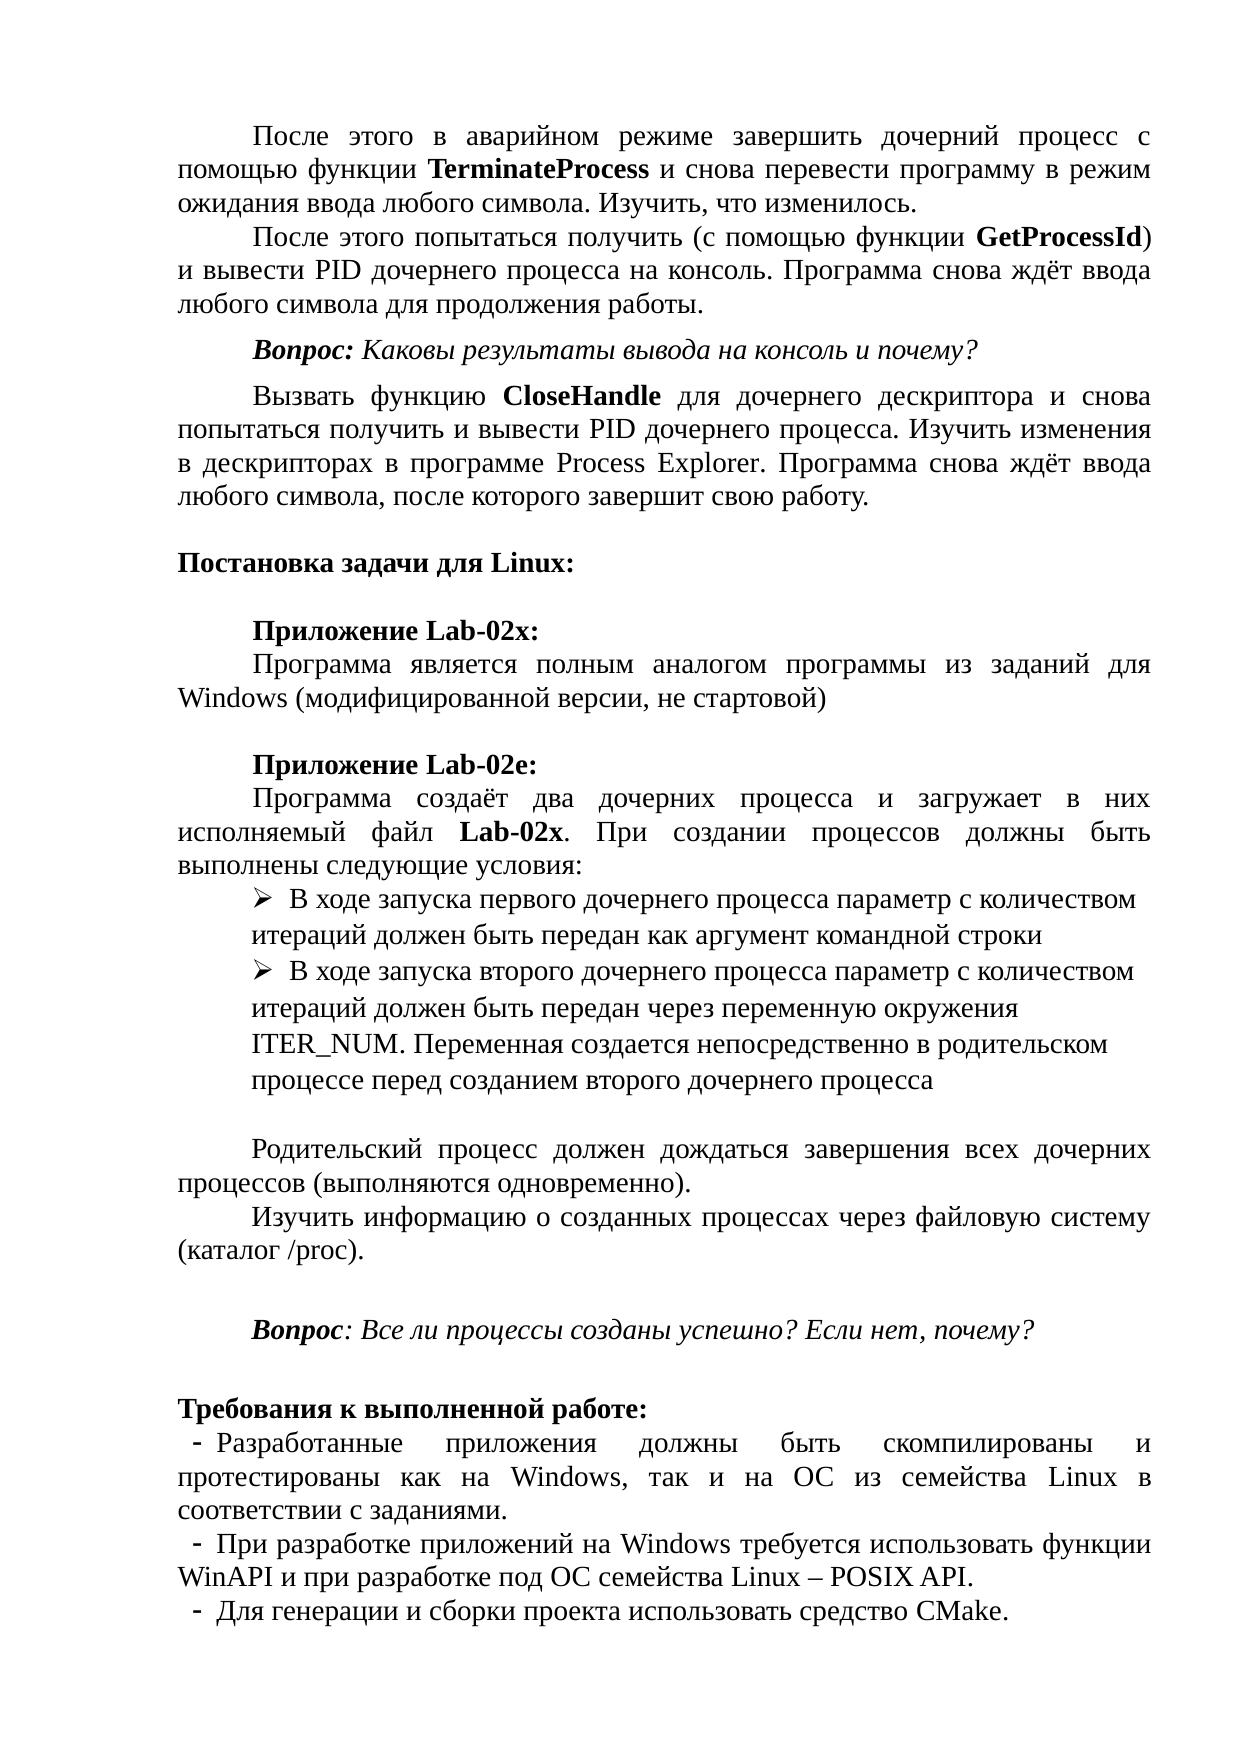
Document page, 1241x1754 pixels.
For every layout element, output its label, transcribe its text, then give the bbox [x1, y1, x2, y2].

text После этого попытаться получить (с помощью функции GetProcessId) и вывести PID дочернего процесса на консоль. Программа снова ждёт ввода любого символа для продолжения работы. [177, 219, 1152, 319]
list При разработке приложений на Windows требуется использовать функции WinAPI и при разработке под ОС семейства Linux – POSIX API. [177, 1526, 1152, 1593]
text Приложение Lab-02e: [177, 747, 1152, 780]
text Вопрос: Каковы результаты вывода на консоль и почему? [177, 332, 1152, 365]
text Программа создаёт два дочерних процесса и загружает в них исполняемый файл Lab-02x. При создании процессов должны быть выполнены следующие условия: [177, 780, 1152, 881]
list В ходе запуска второго дочернего процесса параметр с количеством итераций должен быть передан через переменную окружения ITER_NUM. Переменная создается непосредственно в родительском процессе перед созданием второго дочернего процесса [251, 953, 1152, 1096]
text Вопрос: Все ли процессы созданы успешно? Если нет, почему? [177, 1312, 1152, 1345]
text Вызвать функцию CloseHandle для дочернего дескриптора и снова попытаться получить и вывести PID дочернего процесса. Изучить изменения в дескрипторах в программе Process Explorer. Программа снова ждёт ввода любого символа, после которого завершит свою работу. [177, 378, 1152, 512]
list В ходе запуска первого дочернего процесса параметр с количеством итераций должен быть передан как аргумент командной строки [251, 881, 1152, 951]
text Требования к выполненной работе: [177, 1391, 1152, 1425]
text После этого в аварийном режиме завершить дочерний процесс с помощью функции TerminateProcess и снова перевести программу в режим ожидания ввода любого символа. Изучить, что изменилось. [177, 118, 1152, 219]
list Для генерации и сборки проекта использовать средство CMake. [177, 1593, 1152, 1627]
text Родительский процесс должен дождаться завершения всех дочерних процессов (выполняются одновременно). [177, 1132, 1152, 1199]
text Программа является полным аналогом программы из заданий для Windows (модифицированной версии, не стартовой) [177, 646, 1152, 713]
list Разработанные приложения должны быть скомпилированы и протестированы как на Windows, так и на ОС из семейства Linux в соответствии с заданиями. [177, 1425, 1152, 1526]
text Изучить информацию о созданных процессах через файловую систему (каталог /proc). [177, 1199, 1152, 1266]
text Приложение Lab-02x: [177, 613, 1152, 646]
text Постановка задачи для Linux: [177, 546, 1152, 579]
